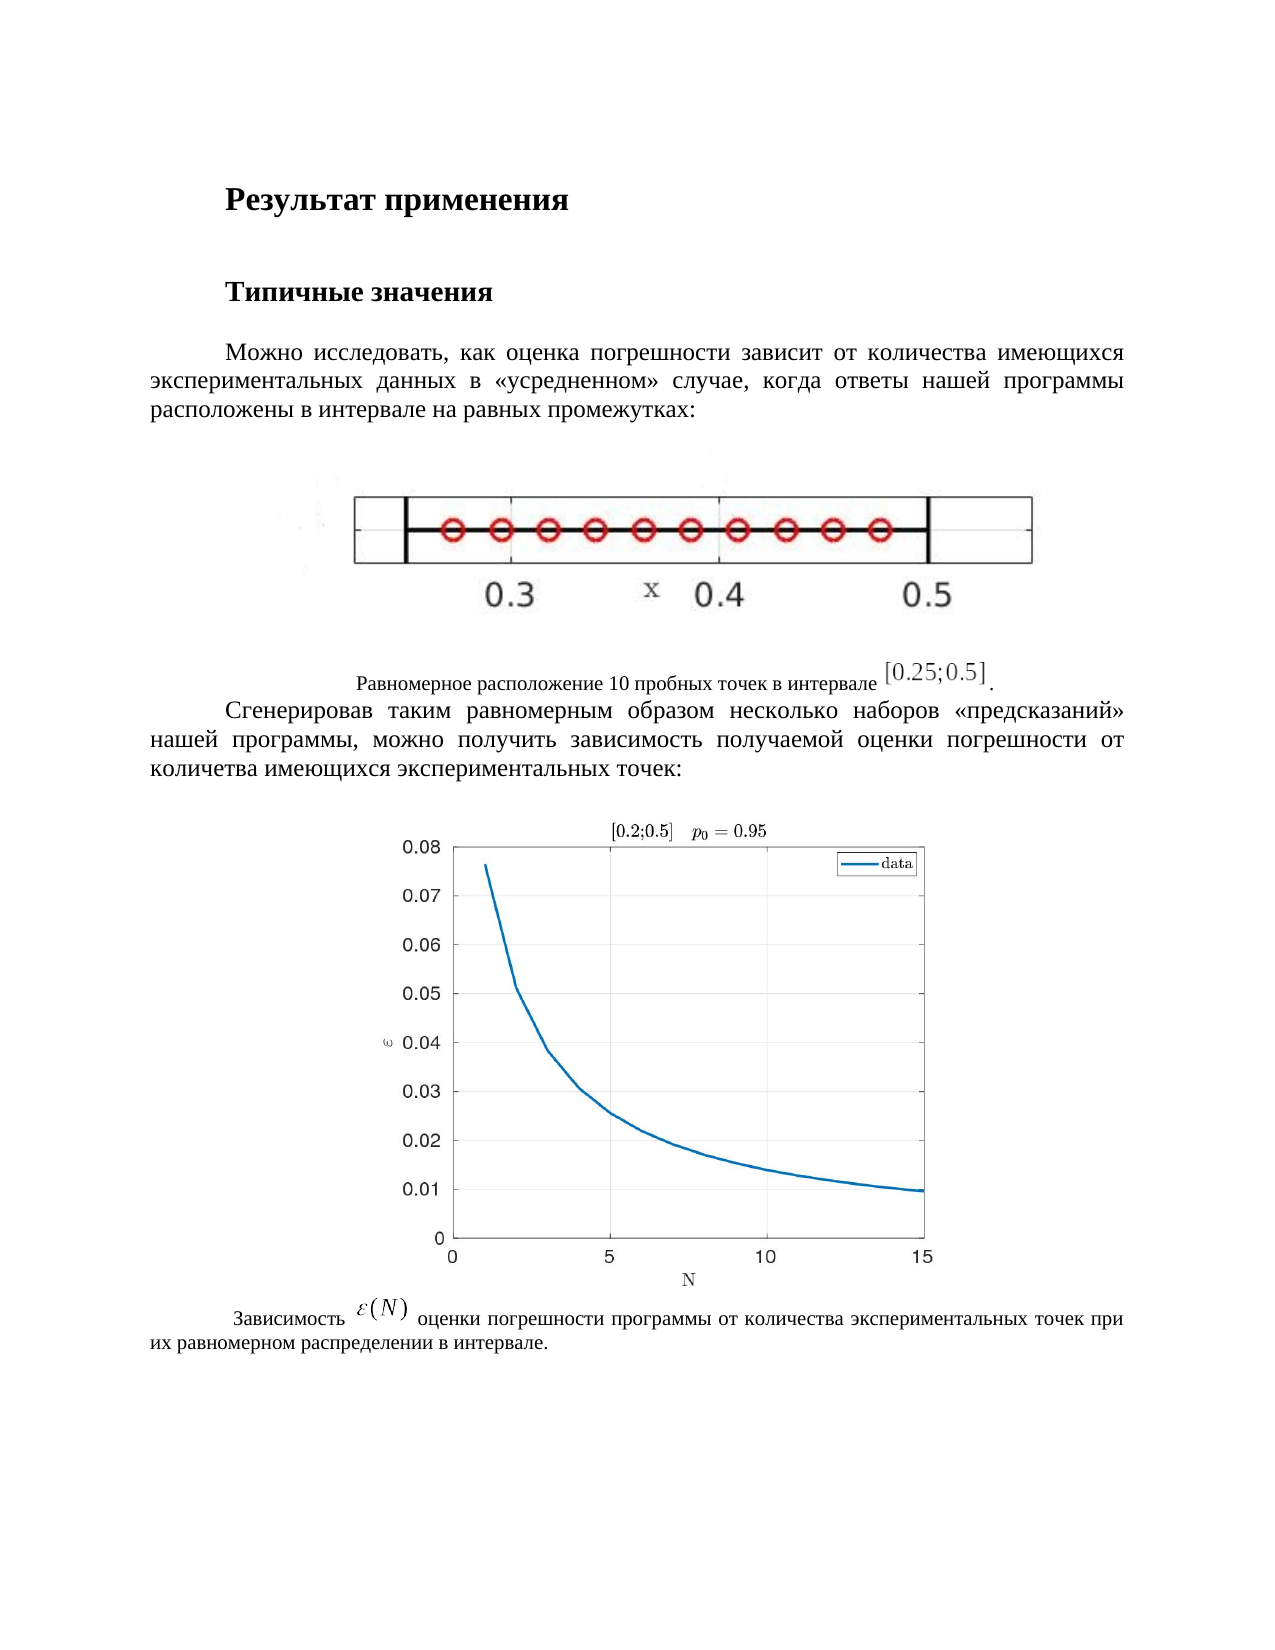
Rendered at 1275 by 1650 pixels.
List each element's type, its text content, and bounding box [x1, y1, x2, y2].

picture [240, 451, 1116, 657]
picture [374, 810, 982, 1292]
text Зависимость оценки погрешности программы от количества экспериментальных точек при их равномерном распределении в интервале. [150, 1291, 1125, 1354]
text Результат применения [150, 179, 1125, 217]
text Равномерное расположение 10 пробных точек в интервале . [150, 657, 1125, 695]
text Можно исследовать, как оценка погрешности зависит от количества имеющихся экспериментальных данных в «усредненном» случае, когда ответы нашей программы расположены в интервале на равных промежутках: [150, 337, 1125, 423]
text Типичные значения [150, 274, 1125, 308]
text Сгенерировав таким равномерным образом несколько наборов «предсказаний» нашей программы, можно получить зависимость получаемой оценки погрешности от количетва имеющихся экспериментальных точек: [150, 695, 1125, 781]
